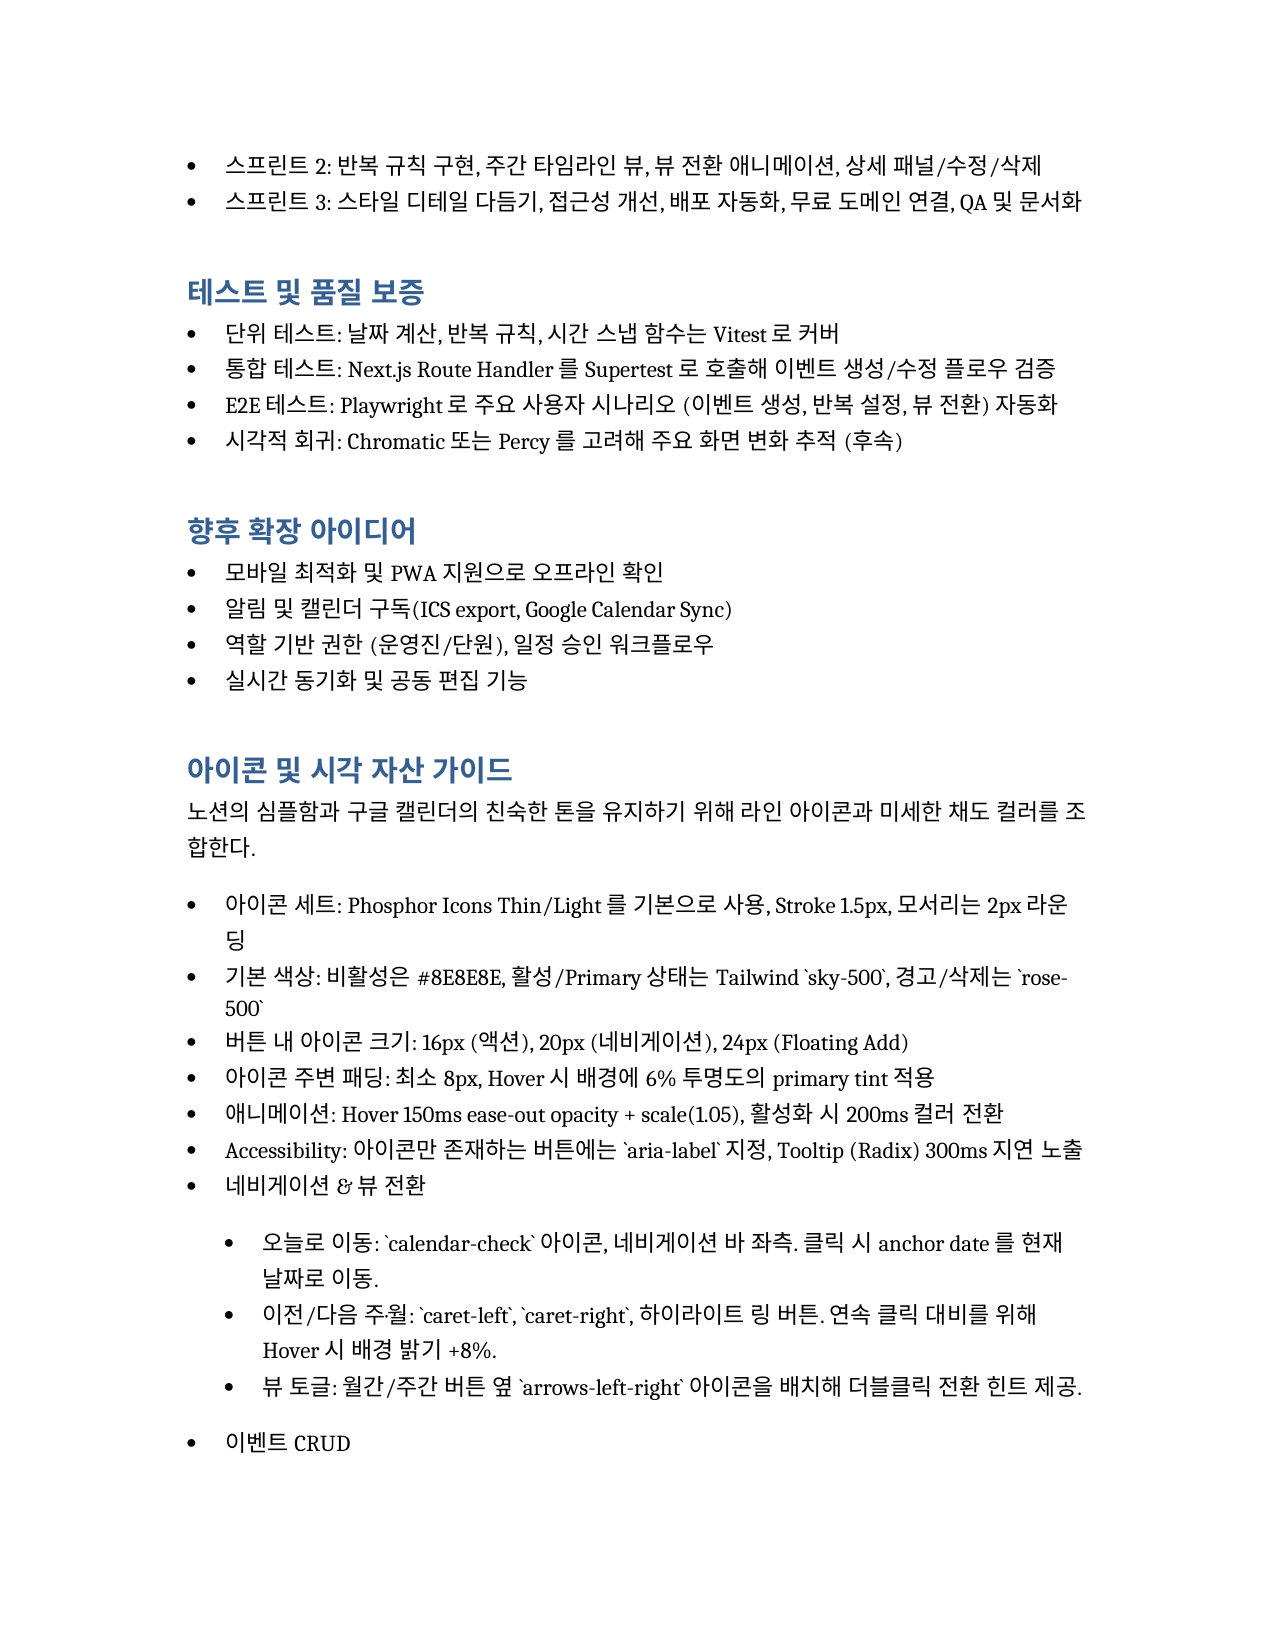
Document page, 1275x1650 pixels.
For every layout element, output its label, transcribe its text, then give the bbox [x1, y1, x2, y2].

list 시각적 회귀: Chromatic 또는 Percy를 고려해 주요 화면 변화 추적 (후속) [187, 425, 1087, 457]
list 모바일 최적화 및 PWA 지원으로 오프라인 확인 [187, 557, 1087, 588]
list 단위 테스트: 날짜 계산, 반복 규칙, 시간 스냅 함수는 Vitest로 커버 [187, 317, 1087, 349]
list 뷰 토글: 월간/주간 버튼 옆 `arrows-left-right` 아이콘을 배치해 더블클릭 전환 힌트 제공. [225, 1370, 1087, 1402]
text 노션의 심플함과 구글 캘린더의 친숙한 톤을 유지하기 위해 라인 아이콘과 미세한 채도 컬러를 조합한다. [187, 796, 1087, 863]
list Accessibility: 아이콘만 존재하는 버튼에는 `aria-label` 지정, Tooltip (Radix) 300ms 지연 노출 [187, 1134, 1087, 1165]
list E2E 테스트: Playwright로 주요 사용자 시나리오 (이벤트 생성, 반복 설정, 뷰 전환) 자동화 [187, 389, 1087, 421]
list 애니메이션: Hover 150ms ease-out opacity + scale(1.05), 활성화 시 200ms 컬러 전환 [187, 1098, 1087, 1129]
list 아이콘 주변 패딩: 최소 8px, Hover 시 배경에 6% 투명도의 primary tint 적용 [187, 1062, 1087, 1093]
subtitle 아이콘 및 시각 자산 가이드 [187, 751, 1087, 790]
list 버튼 내 아이콘 크기: 16px (액션), 20px (네비게이션), 24px (Floating Add) [187, 1026, 1087, 1057]
list 네비게이션 & 뷰 전환 [187, 1170, 1087, 1201]
list 역할 기반 권한 (운영진/단원), 일정 승인 워크플로우 [187, 629, 1087, 660]
list 통합 테스트: Next.js Route Handler를 Supertest로 호출해 이벤트 생성/수정 플로우 검증 [187, 353, 1087, 385]
list 알림 및 캘린더 구독(ICS export, Google Calendar Sync) [187, 593, 1087, 624]
list 스프린트 2: 반복 규칙 구현, 주간 타임라인 뷰, 뷰 전환 애니메이션, 상세 패널/수정/삭제 [187, 150, 1087, 181]
list 아이콘 세트: Phosphor Icons Thin/Light를 기본으로 사용, Stroke 1.5px, 모서리는 2px 라운딩 [187, 889, 1087, 956]
list 오늘로 이동: `calendar-check` 아이콘, 네비게이션 바 좌측. 클릭 시 anchor date를 현재 날짜로 이동. [225, 1227, 1087, 1294]
list 이전/다음 주·월: `caret-left`, `caret-right`, 하이라이트 링 버튼. 연속 클릭 대비를 위해 Hover 시 배경 밝기 +8%. [225, 1298, 1087, 1366]
list 스프린트 3: 스타일 디테일 다듬기, 접근성 개선, 배포 자동화, 무료 도메인 연결, QA 및 문서화 [187, 186, 1087, 217]
list 이벤트 CRUD [187, 1427, 1087, 1458]
subtitle 테스트 및 품질 보증 [187, 272, 1087, 312]
list 기본 색상: 비활성은 #8E8E8E, 활성/Primary 상태는 Tailwind `sky-500`, 경고/삭제는 `rose-500` [187, 961, 1087, 1022]
list 실시간 동기화 및 공동 편집 기능 [187, 665, 1087, 696]
subtitle 향후 확장 아이디어 [187, 511, 1087, 551]
